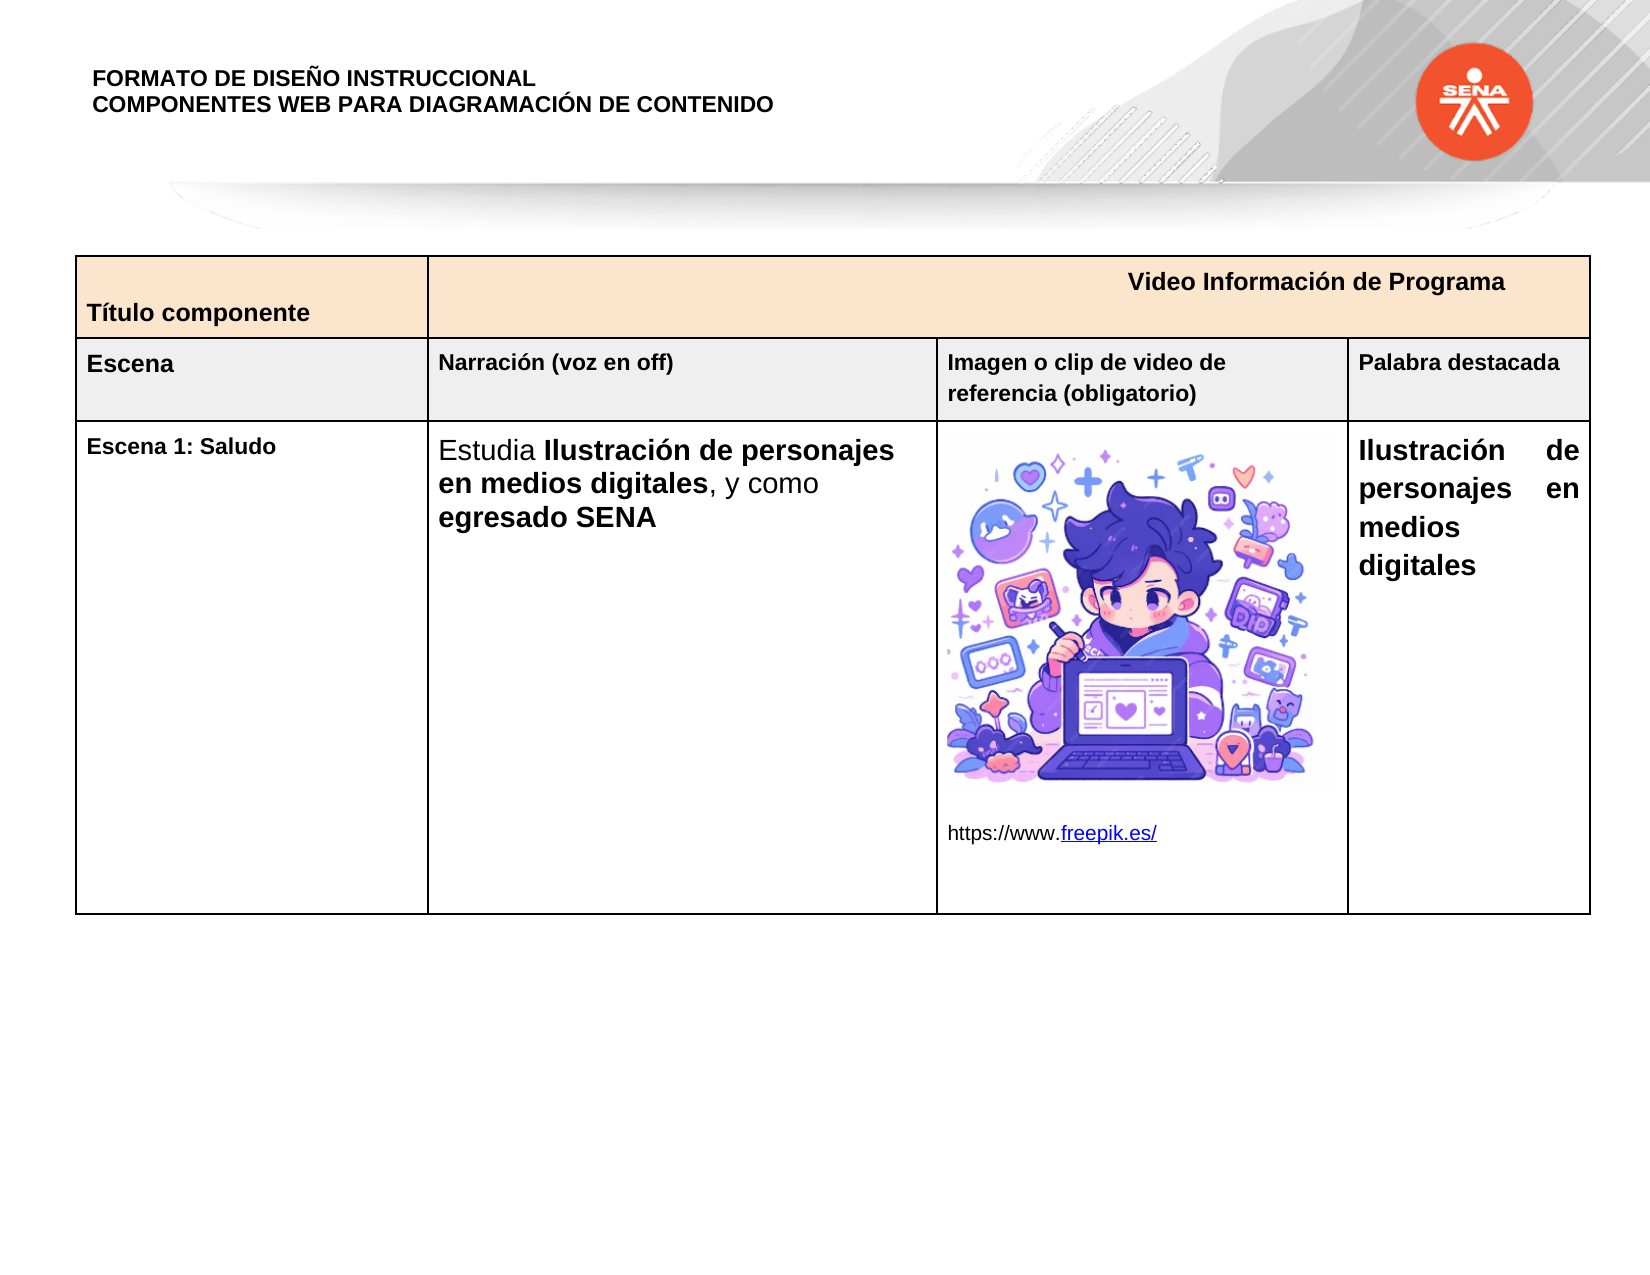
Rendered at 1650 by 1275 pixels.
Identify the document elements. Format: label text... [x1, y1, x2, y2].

table_cell Escena 1: Saludo [77, 422, 427, 913]
table_cell Imagen o clip de video de referencia (obligatorio) [938, 339, 1347, 420]
table_cell Palabra destacada [1349, 339, 1589, 420]
picture [947, 432, 1338, 789]
table_cell Estudia Ilustración de personajes en medios digitales, y como egresado SENA [429, 422, 936, 913]
table_cell Narración (voz en off) [429, 339, 936, 420]
table_cell https://www.freepik.es/ [938, 422, 1347, 913]
table_header Video Información de Programa [429, 257, 1589, 337]
table_cell Ilustración de personajes en medios digitales [1349, 422, 1589, 913]
table_header Título componente [77, 257, 427, 337]
picture [0, 0, 1650, 229]
table_cell Escena [77, 339, 427, 420]
